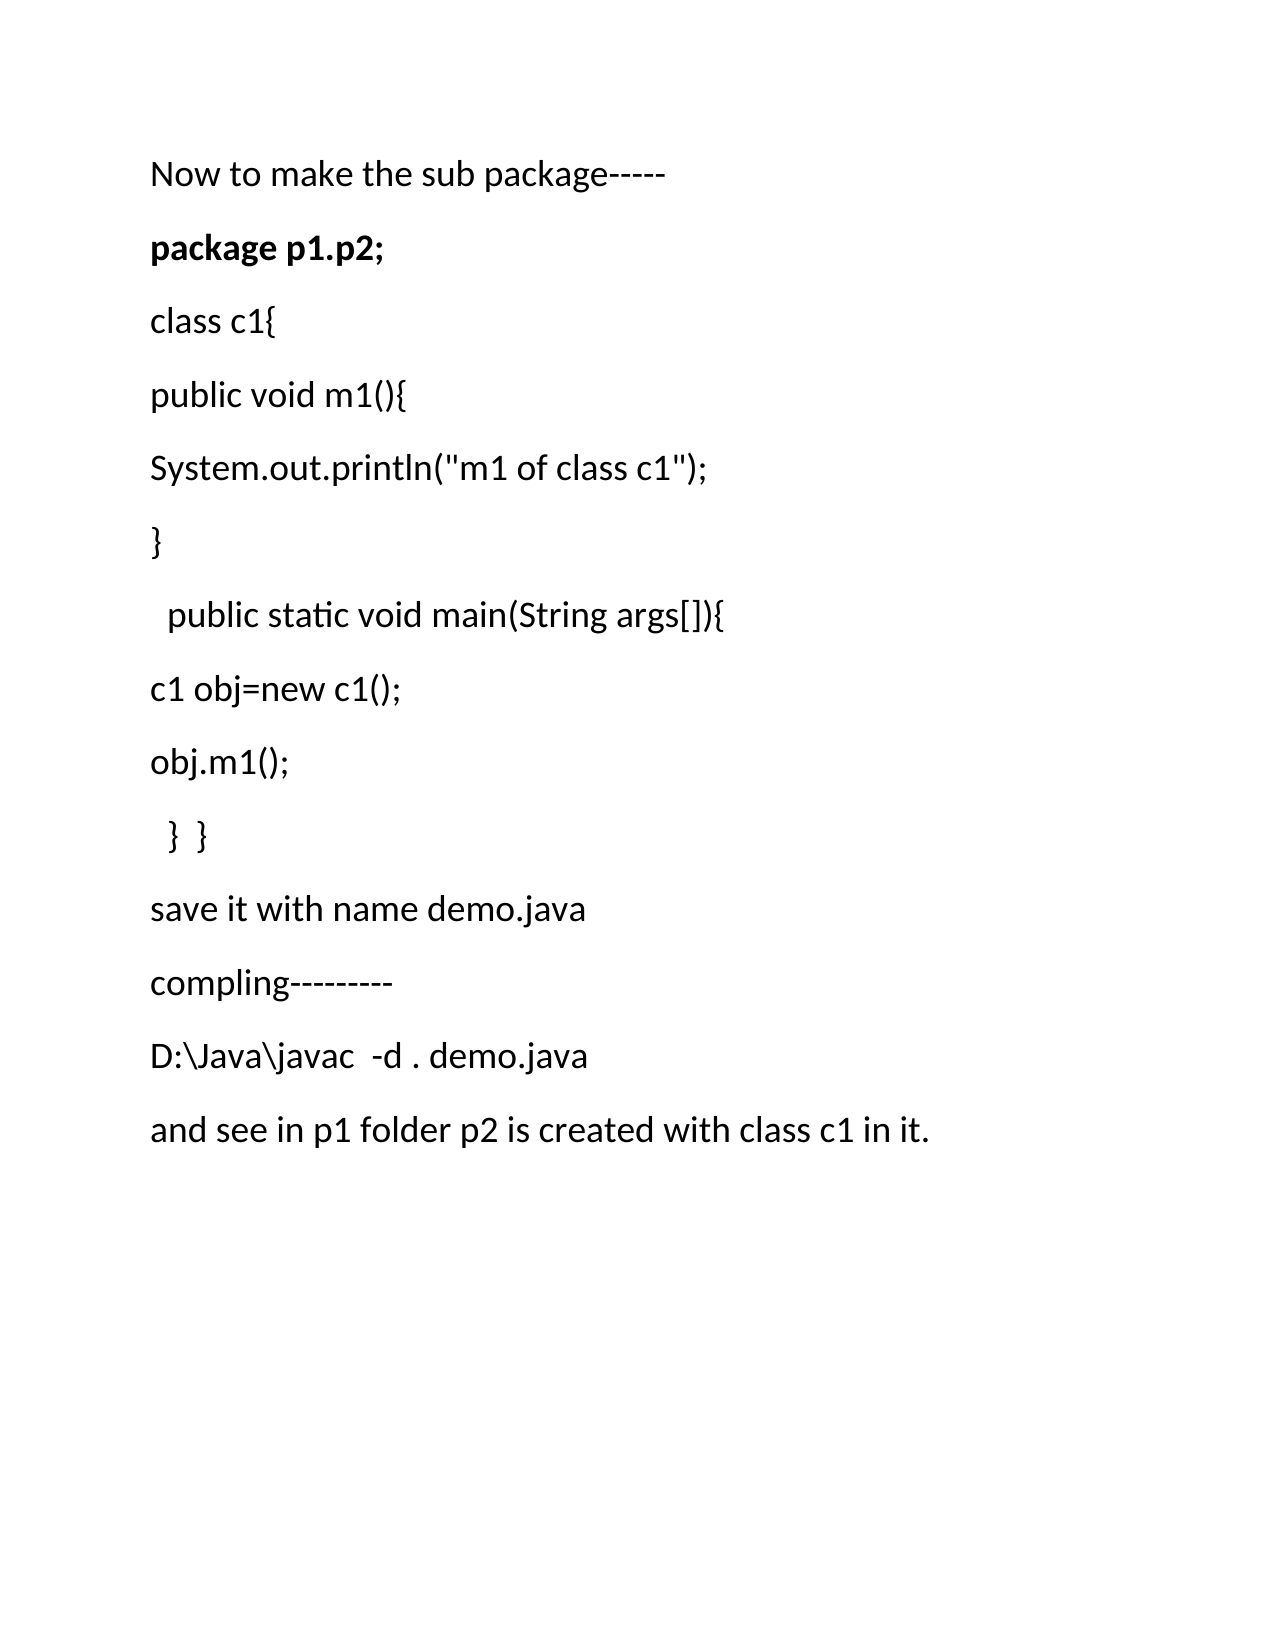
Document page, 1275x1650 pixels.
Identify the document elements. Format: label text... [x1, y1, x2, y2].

text public void m1(){ [150, 371, 1125, 416]
text c1 obj=new c1(); [150, 665, 1125, 711]
text package p1.p2; [150, 223, 1125, 269]
text class c1{ [150, 297, 1125, 343]
text } [150, 518, 1125, 563]
text } } [150, 812, 1125, 858]
text save it with name demo.java [150, 885, 1125, 931]
text System.out.println("m1 of class c1"); [150, 444, 1125, 490]
text compling--------- [150, 959, 1125, 1005]
text and see in p1 folder p2 is created with class c1 in it. [150, 1106, 1125, 1152]
text D:\Java\javac -d . demo.java [150, 1032, 1125, 1078]
text public static void main(String args[]){ [150, 591, 1125, 637]
text Now to make the sub package----- [150, 150, 1125, 196]
text obj.m1(); [150, 738, 1125, 784]
